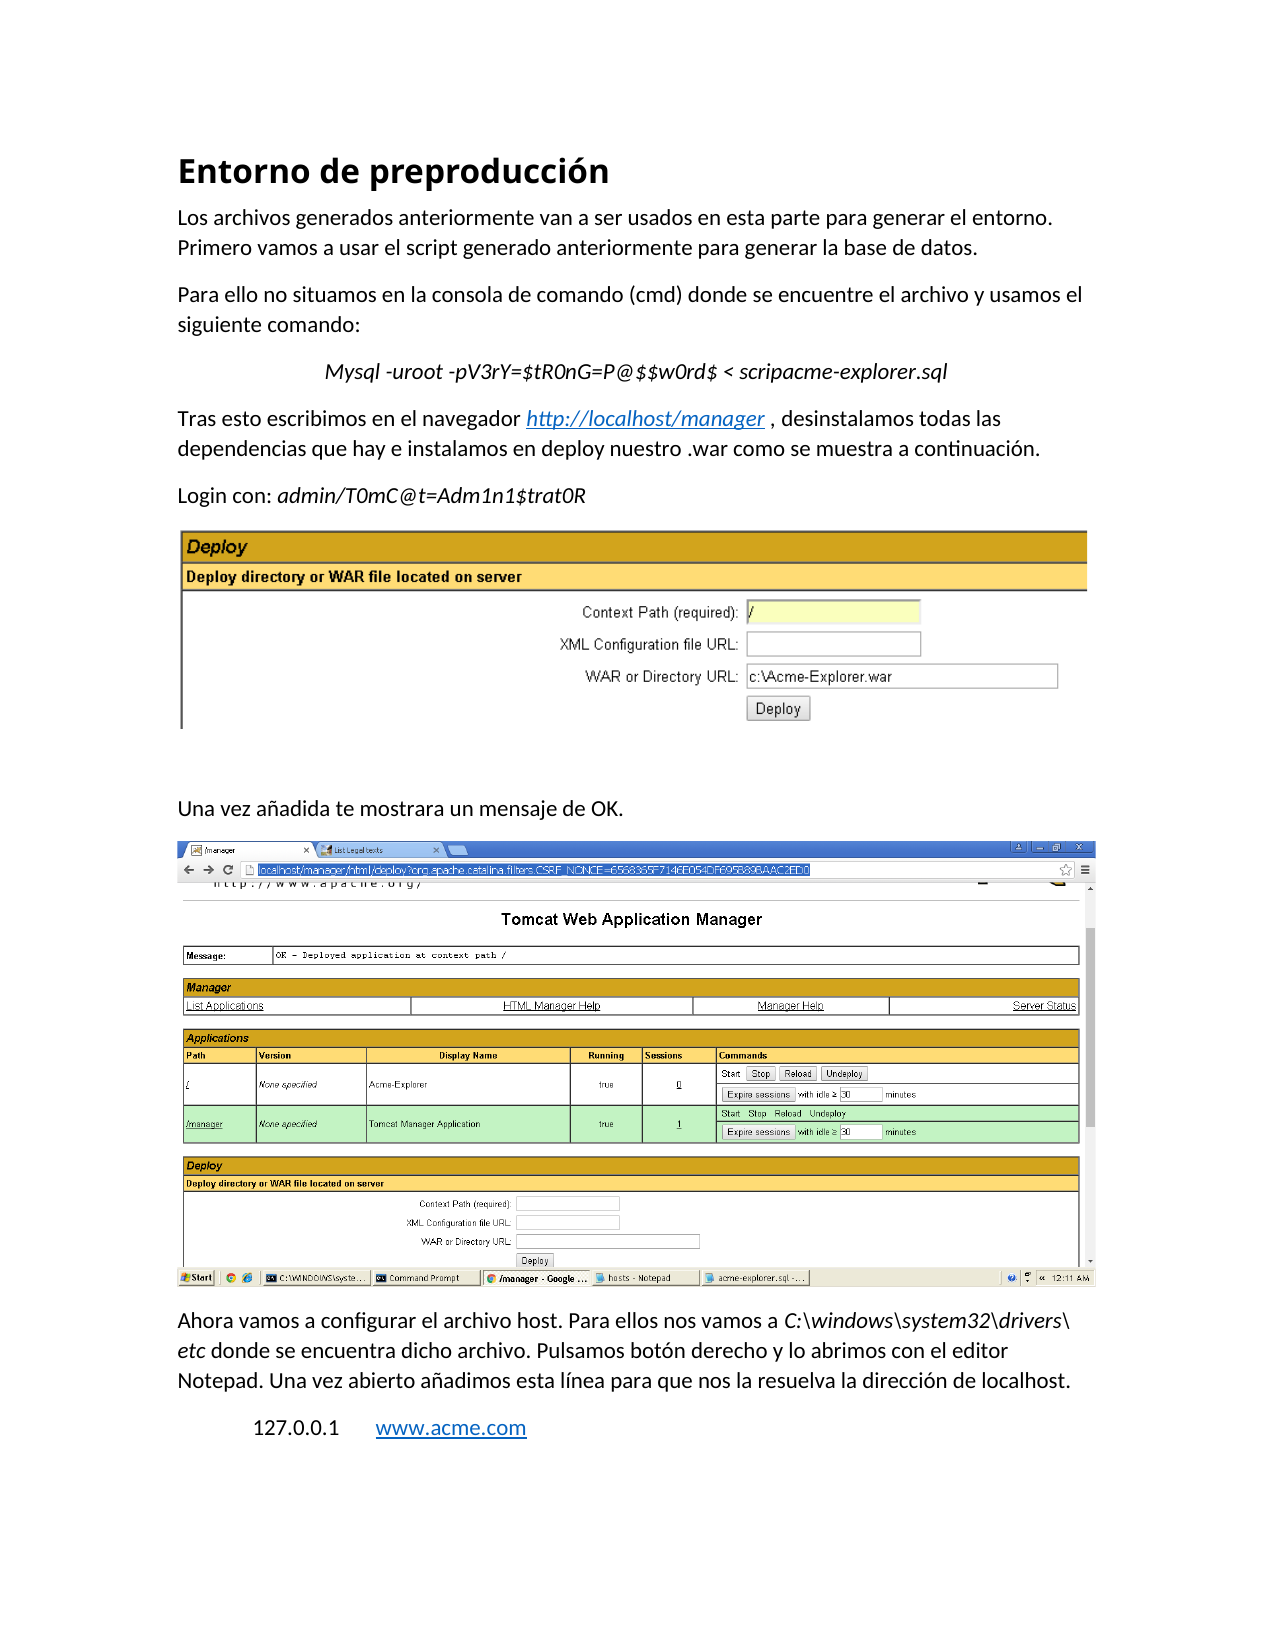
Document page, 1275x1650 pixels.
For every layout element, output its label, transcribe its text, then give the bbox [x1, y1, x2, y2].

picture [177, 841, 1096, 1287]
text 127.0.0.1 www.acme.com [177, 1413, 1098, 1441]
text Una vez añadida te mostrara un mensaje de OK. [177, 794, 1098, 822]
text Los archivos generados anteriormente van a ser usados en esta parte para generar el entorno. Primero vamos a usar el script generado anteriormente para generar la base de datos. [177, 203, 1098, 261]
subtitle Entorno de preproducción [177, 148, 1098, 193]
picture [177, 527, 1088, 729]
text Login con: admin/T0mC@t=Adm1n1$trat0R [177, 481, 1098, 509]
text Para ello no situamos en la consola de comando (cmd) donde se encuentre el archivo y usamos el siguiente comando: [177, 280, 1098, 338]
text Mysql -uroot -pV3rY=$tR0nG=P@$$w0rd$ < scripacme-explorer.sql [177, 357, 1098, 385]
text Tras esto escribimos en el navegador http://localhost/manager , desinstalamos todas las dependencias que hay e instalamos en deploy nuestro .war como se muestra a continuación. [177, 404, 1098, 462]
